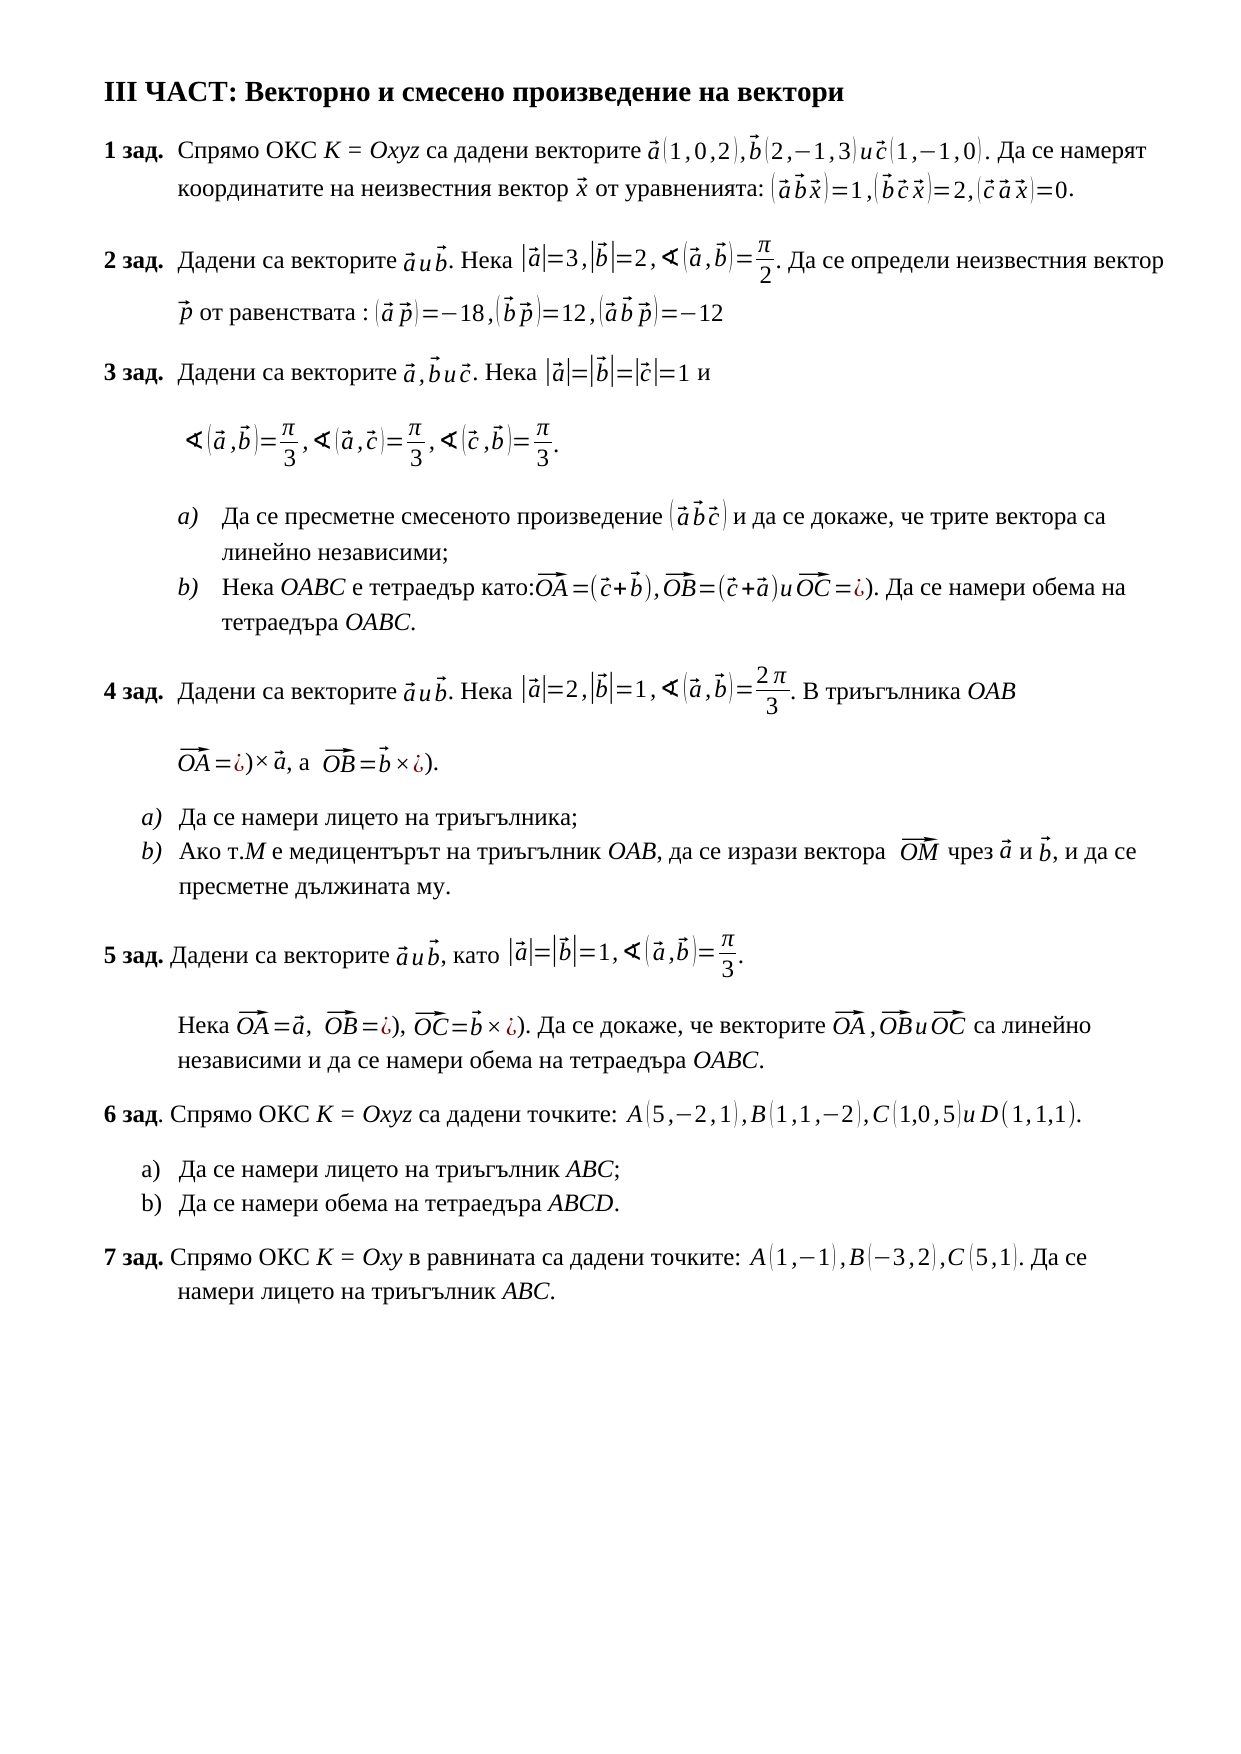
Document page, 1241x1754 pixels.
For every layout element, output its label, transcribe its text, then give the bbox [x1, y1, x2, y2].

text 6 зад. Спрямо ОКС К = Оxyz са дадени точките: . [103, 1098, 1167, 1129]
list Да се намери обема на тетраедъра ABCD. [141, 1188, 1167, 1216]
text 3 зад. Дадени са векторите . Нека и [103, 354, 1167, 388]
text 5 зад. Дадени са векторите , като . [103, 925, 1167, 984]
list Нека OABC е тетраедър като:). Да се намери обема на тетраедъра OABC. [177, 570, 1167, 636]
list Да се пресметне смесеното произведение и да се докаже, че трите вектора са линейно независими; [177, 498, 1167, 566]
list Ако т.М е медицентърът на триъгълник ОАВ, да се изрази вектора чрез и , и да се пресметне дължината му. [141, 835, 1167, 900]
text 7 зад. Спрямо ОКС К = Оxy в равнината са дадени точките: . Да се намери лицето на триъгълник ABC. [103, 1241, 1167, 1305]
list Да се намери лицето на триъгълника; [141, 802, 1167, 831]
text 1 зад. Спрямо ОКС К = Оxyz са дадени векторите Да се намерят координатите на неизвестния вектор от уравненията: . [103, 133, 1167, 205]
text Нека , ), ). Да се докаже, че векторите са линейно независими и да се намери обема на тетраедъра OABC. [177, 1009, 1167, 1073]
text III ЧАСТ: Векторно и смесено произведение на вектори [103, 74, 1167, 107]
text . [177, 414, 1167, 473]
text 2 зад. Дадени са векторите . Нека . Да се определи неизвестния вектор от равенствата : [103, 231, 1167, 329]
list Да се намери лицето на триъгълник ABC; [141, 1154, 1167, 1183]
text ), а ). [103, 745, 1167, 777]
text 4 зад. Дадени са векторите . Нека . В триъгълника ОАВ [103, 661, 1167, 720]
